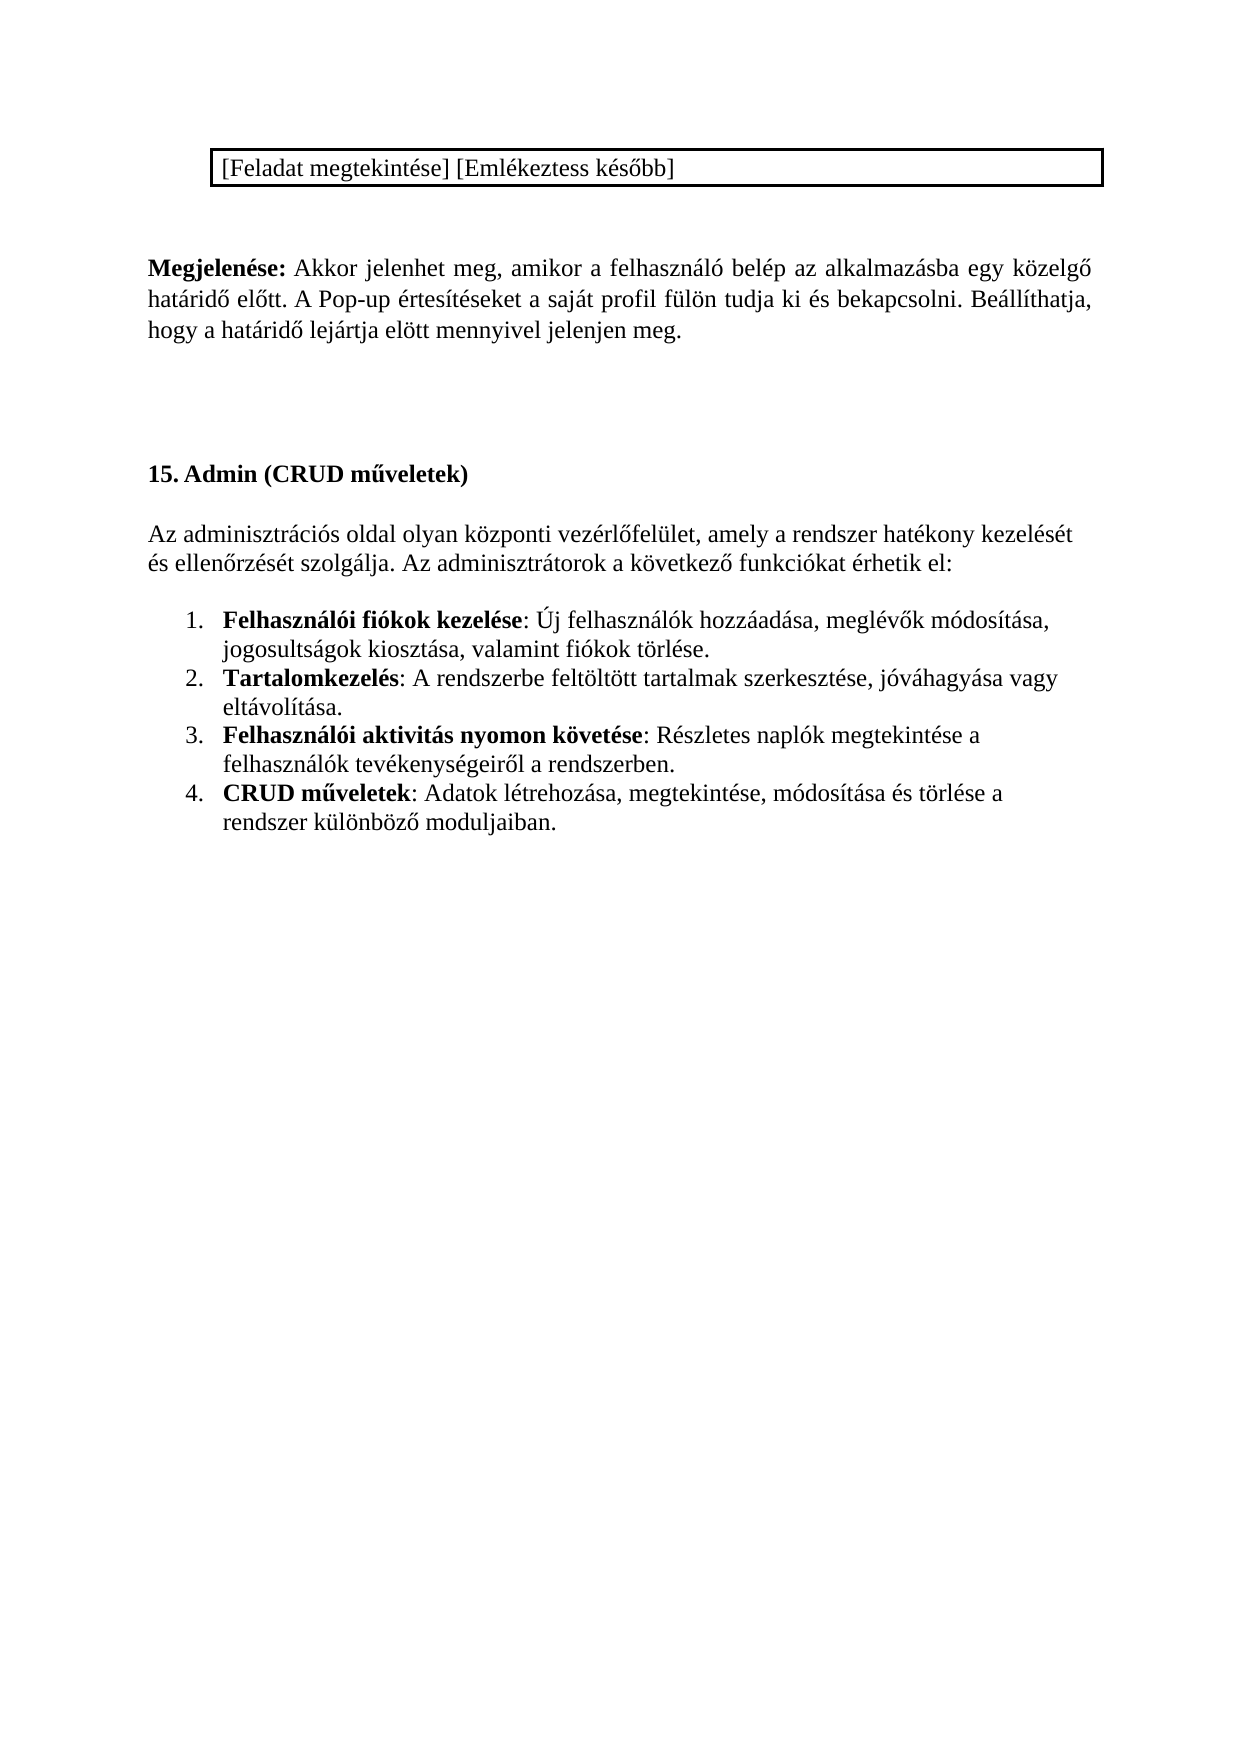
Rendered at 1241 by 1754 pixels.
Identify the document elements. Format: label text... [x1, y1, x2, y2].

text Megjelenése: Akkor jelenhet meg, amikor a felhasználó belép az alkalmazásba egy közelgő határidő előtt. A Pop-up értesítéseket a saját profil fülön tudja ki és bekapcsolni. Beállíthatja, hogy a határidő lejártja elött mennyivel jelenjen meg. [148, 253, 1093, 344]
list CRUD műveletek: Adatok létrehozása, megtekintése, módosítása és törlése a rendszer különböző moduljaiban. [185, 778, 1093, 836]
list Tartalomkezelés: A rendszerbe feltöltött tartalmak szerkesztése, jóváhagyása vagy eltávolítása. [185, 663, 1093, 721]
text 15. Admin (CRUD műveletek) [148, 459, 1093, 487]
text [Feladat megtekintése] [Emlékeztess később] [213, 151, 1101, 184]
list Felhasználói fiókok kezelése: Új felhasználók hozzáadása, meglévők módosítása, jogosultságok kiosztása, valamint fiókok törlése. [185, 606, 1093, 663]
text Az adminisztrációs oldal olyan központi vezérlőfelület, amely a rendszer hatékony kezelését és ellenőrzését szolgálja. Az adminisztrátorok a következő funkciókat érhetik el: [148, 519, 1093, 576]
list Felhasználói aktivitás nyomon követése: Részletes naplók megtekintése a felhasználók tevékenységeiről a rendszerben. [185, 721, 1093, 778]
